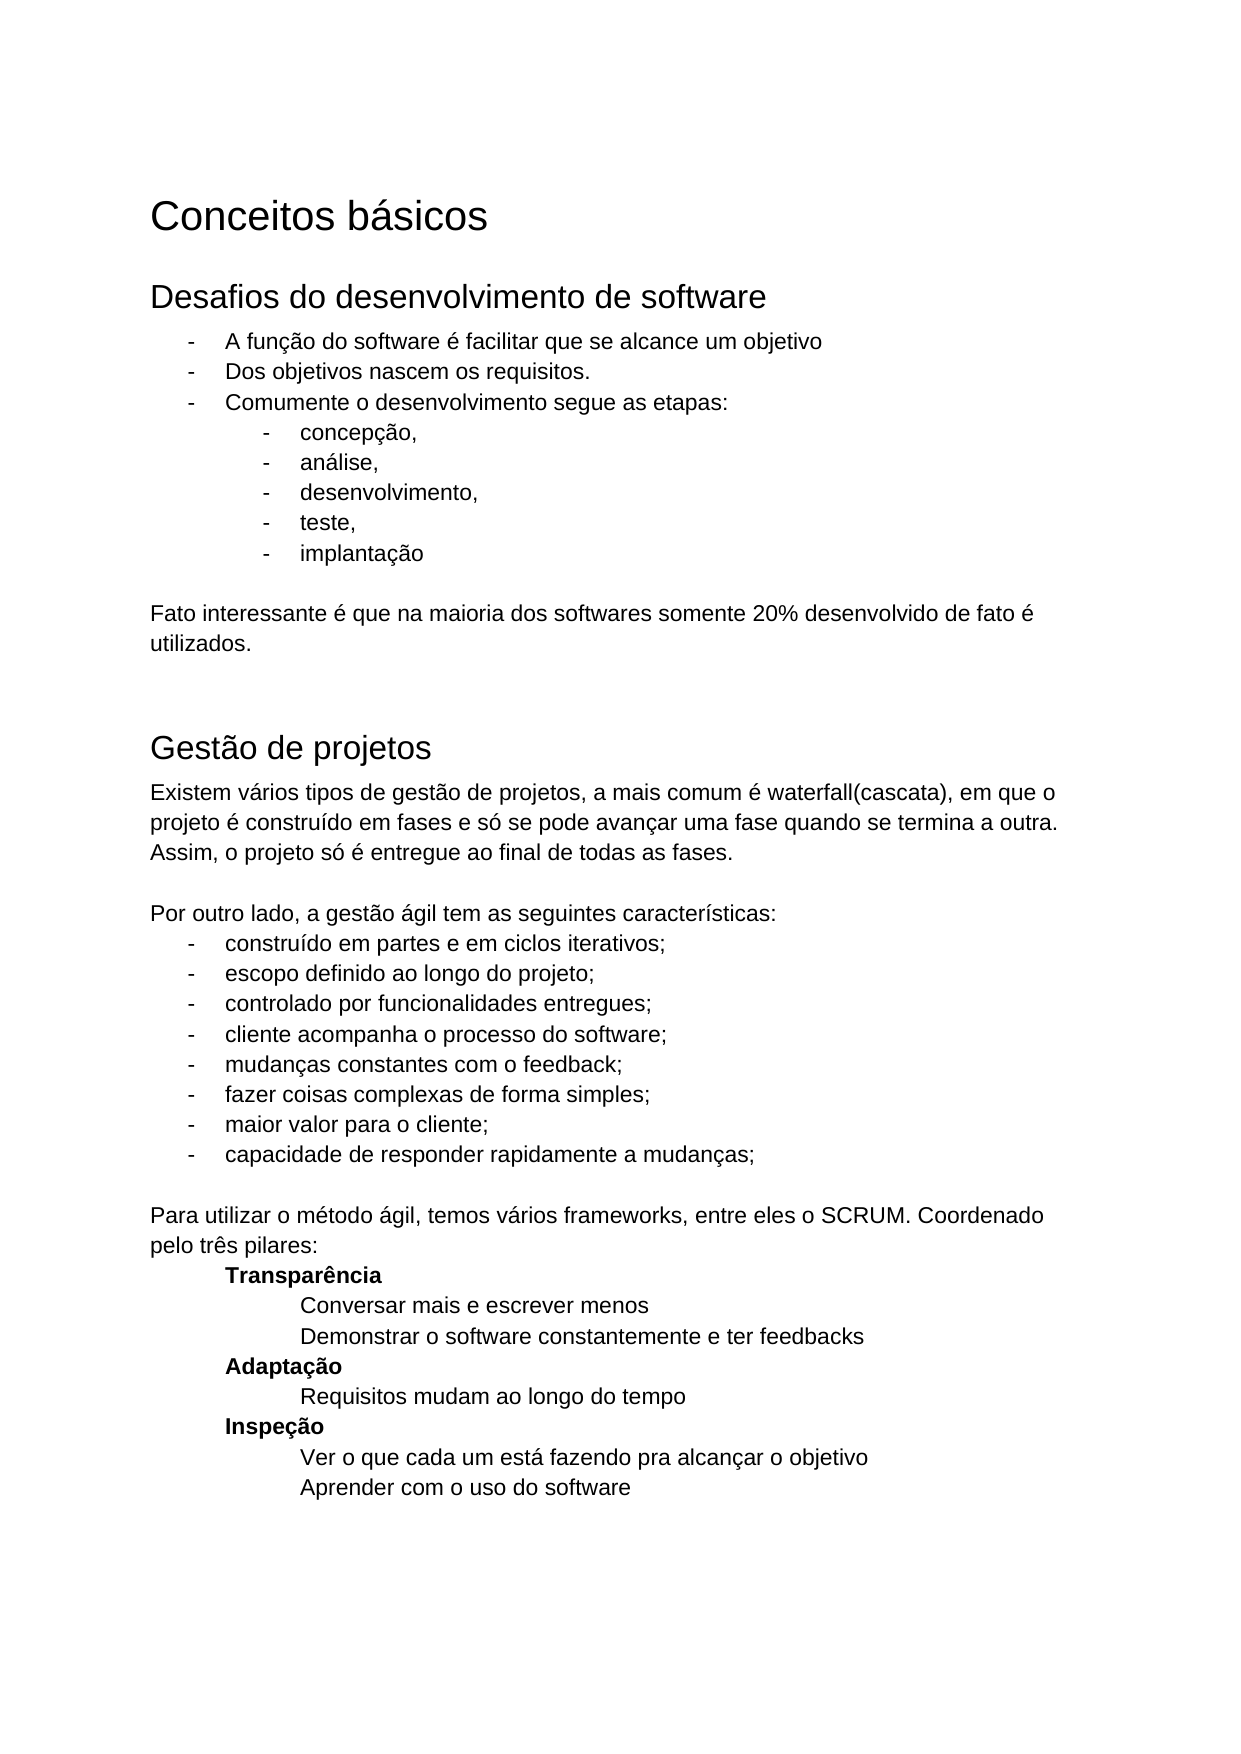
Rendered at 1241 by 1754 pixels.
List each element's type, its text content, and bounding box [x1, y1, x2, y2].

list escopo definido ao longo do projeto; [187, 960, 1090, 987]
list concepção, [262, 419, 1090, 445]
text Transparência [150, 1262, 1090, 1289]
text Requisitos mudam ao longo do tempo [150, 1383, 1090, 1409]
list controlado por funcionalidades entregues; [187, 990, 1090, 1017]
list construído em partes e em ciclos iterativos; [187, 930, 1090, 956]
text Conversar mais e escrever menos [150, 1292, 1090, 1319]
list desenvolvimento, [262, 479, 1090, 505]
list teste, [262, 509, 1090, 536]
list A função do software é facilitar que se alcance um objetivo [187, 328, 1090, 354]
text Ver o que cada um está fazendo pra alcançar o objetivo [150, 1443, 1090, 1470]
list mudanças constantes com o feedback; [187, 1051, 1090, 1077]
text Adaptação [150, 1353, 1090, 1379]
text Aprender com o uso do software [150, 1474, 1090, 1500]
list implantação [262, 539, 1090, 566]
list Dos objetivos nascem os requisitos. [187, 358, 1090, 384]
text Fato interessante é que na maioria dos softwares somente 20% desenvolvido de fato é utilizados. [150, 600, 1090, 656]
list fazer coisas complexas de forma simples; [187, 1081, 1090, 1107]
list maior valor para o cliente; [187, 1111, 1090, 1138]
subtitle Conceitos básicos [150, 192, 1090, 239]
text Por outro lado, a gestão ágil tem as seguintes características: [150, 900, 1090, 926]
text Para utilizar o método ágil, temos vários frameworks, entre eles o SCRUM. Coordenado pelo três pilares: [150, 1202, 1090, 1258]
text Demonstrar o software constantemente e ter feedbacks [150, 1323, 1090, 1349]
text Inspeção [150, 1413, 1090, 1440]
list análise, [262, 449, 1090, 475]
subtitle Desafios do desenvolvimento de software [150, 277, 1090, 316]
list cliente acompanha o processo do software; [187, 1021, 1090, 1047]
list Comumente o desenvolvimento segue as etapas: [187, 388, 1090, 415]
text Existem vários tipos de gestão de projetos, a mais comum é waterfall(cascata), em que o projeto é construído em fases e só se pode avançar uma fase quando se termina a outra. Assim, o projeto só é entregue ao final de todas as fases. [150, 779, 1090, 866]
subtitle Gestão de projetos [150, 728, 1090, 766]
list capacidade de responder rapidamente a mudanças; [187, 1141, 1090, 1168]
